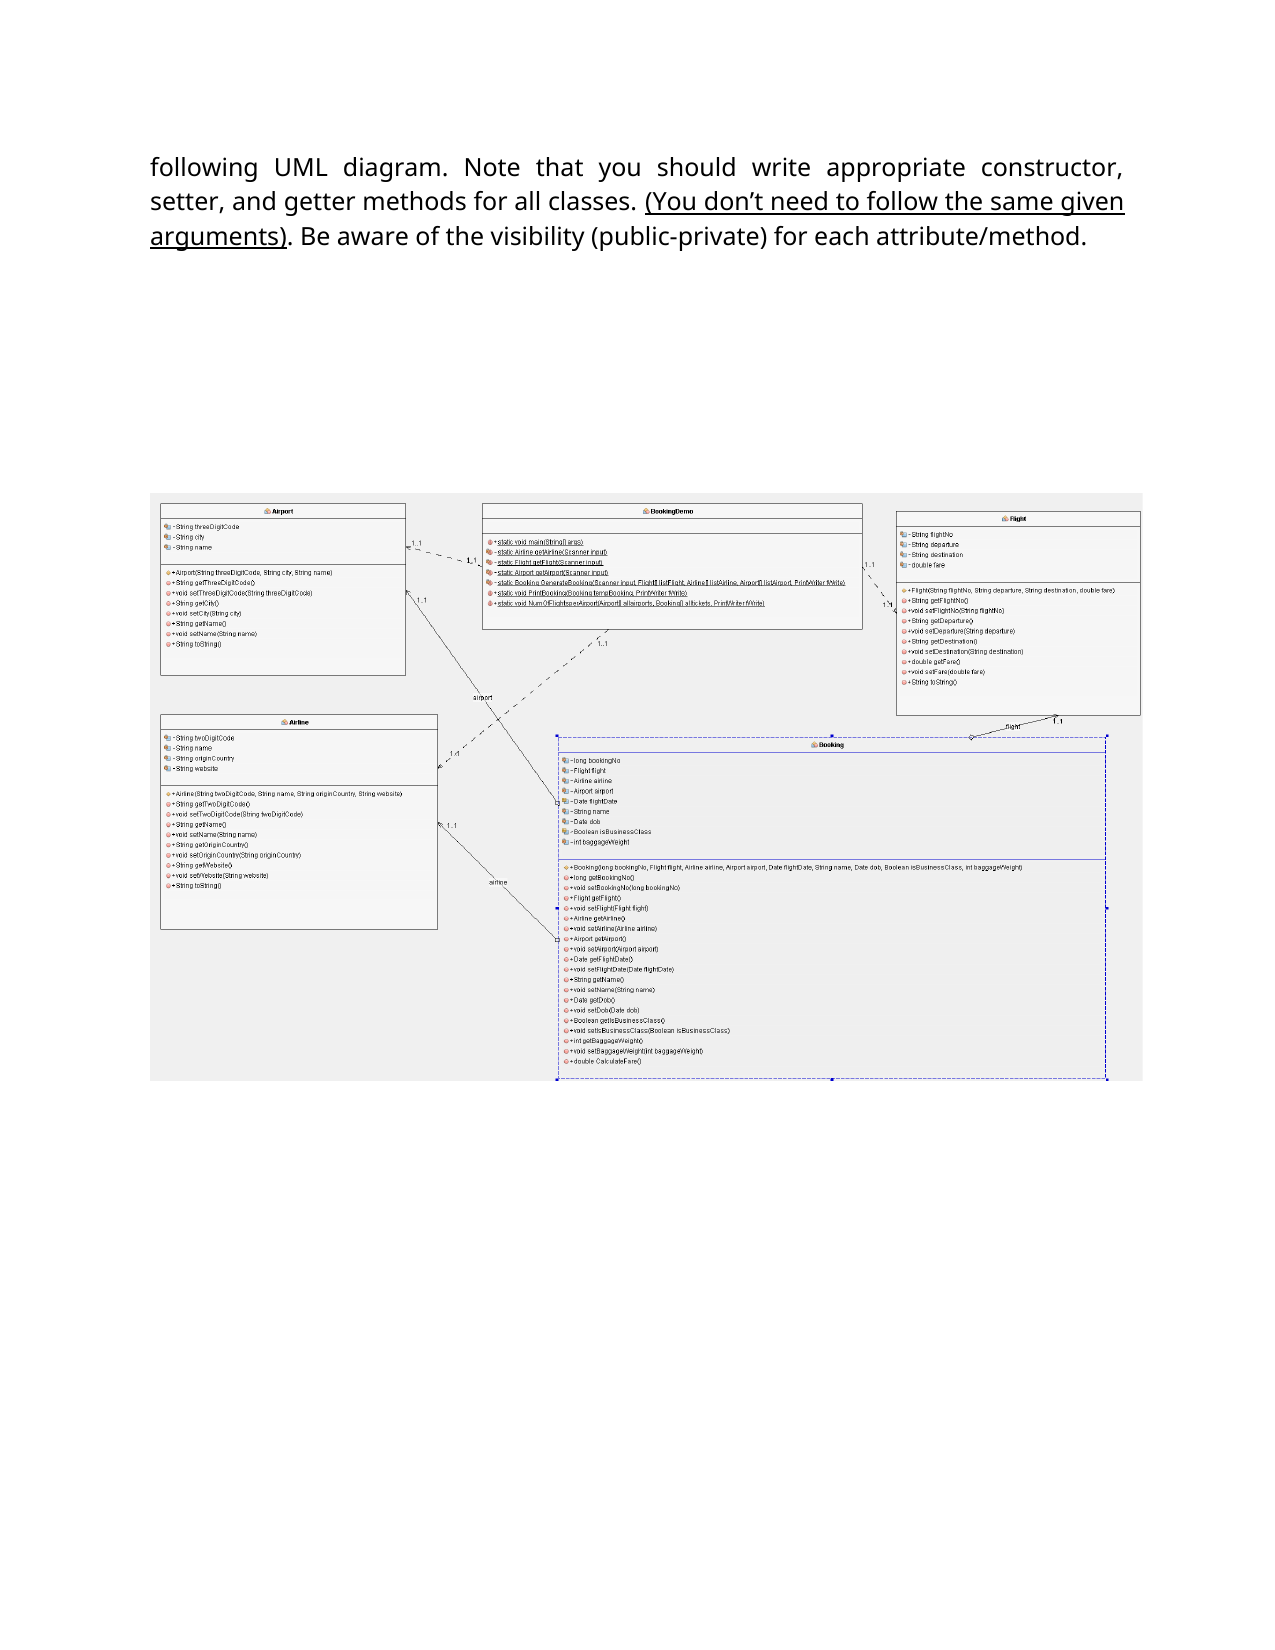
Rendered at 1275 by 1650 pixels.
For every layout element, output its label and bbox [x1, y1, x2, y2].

text [150, 150, 1125, 252]
picture [150, 493, 1143, 1081]
